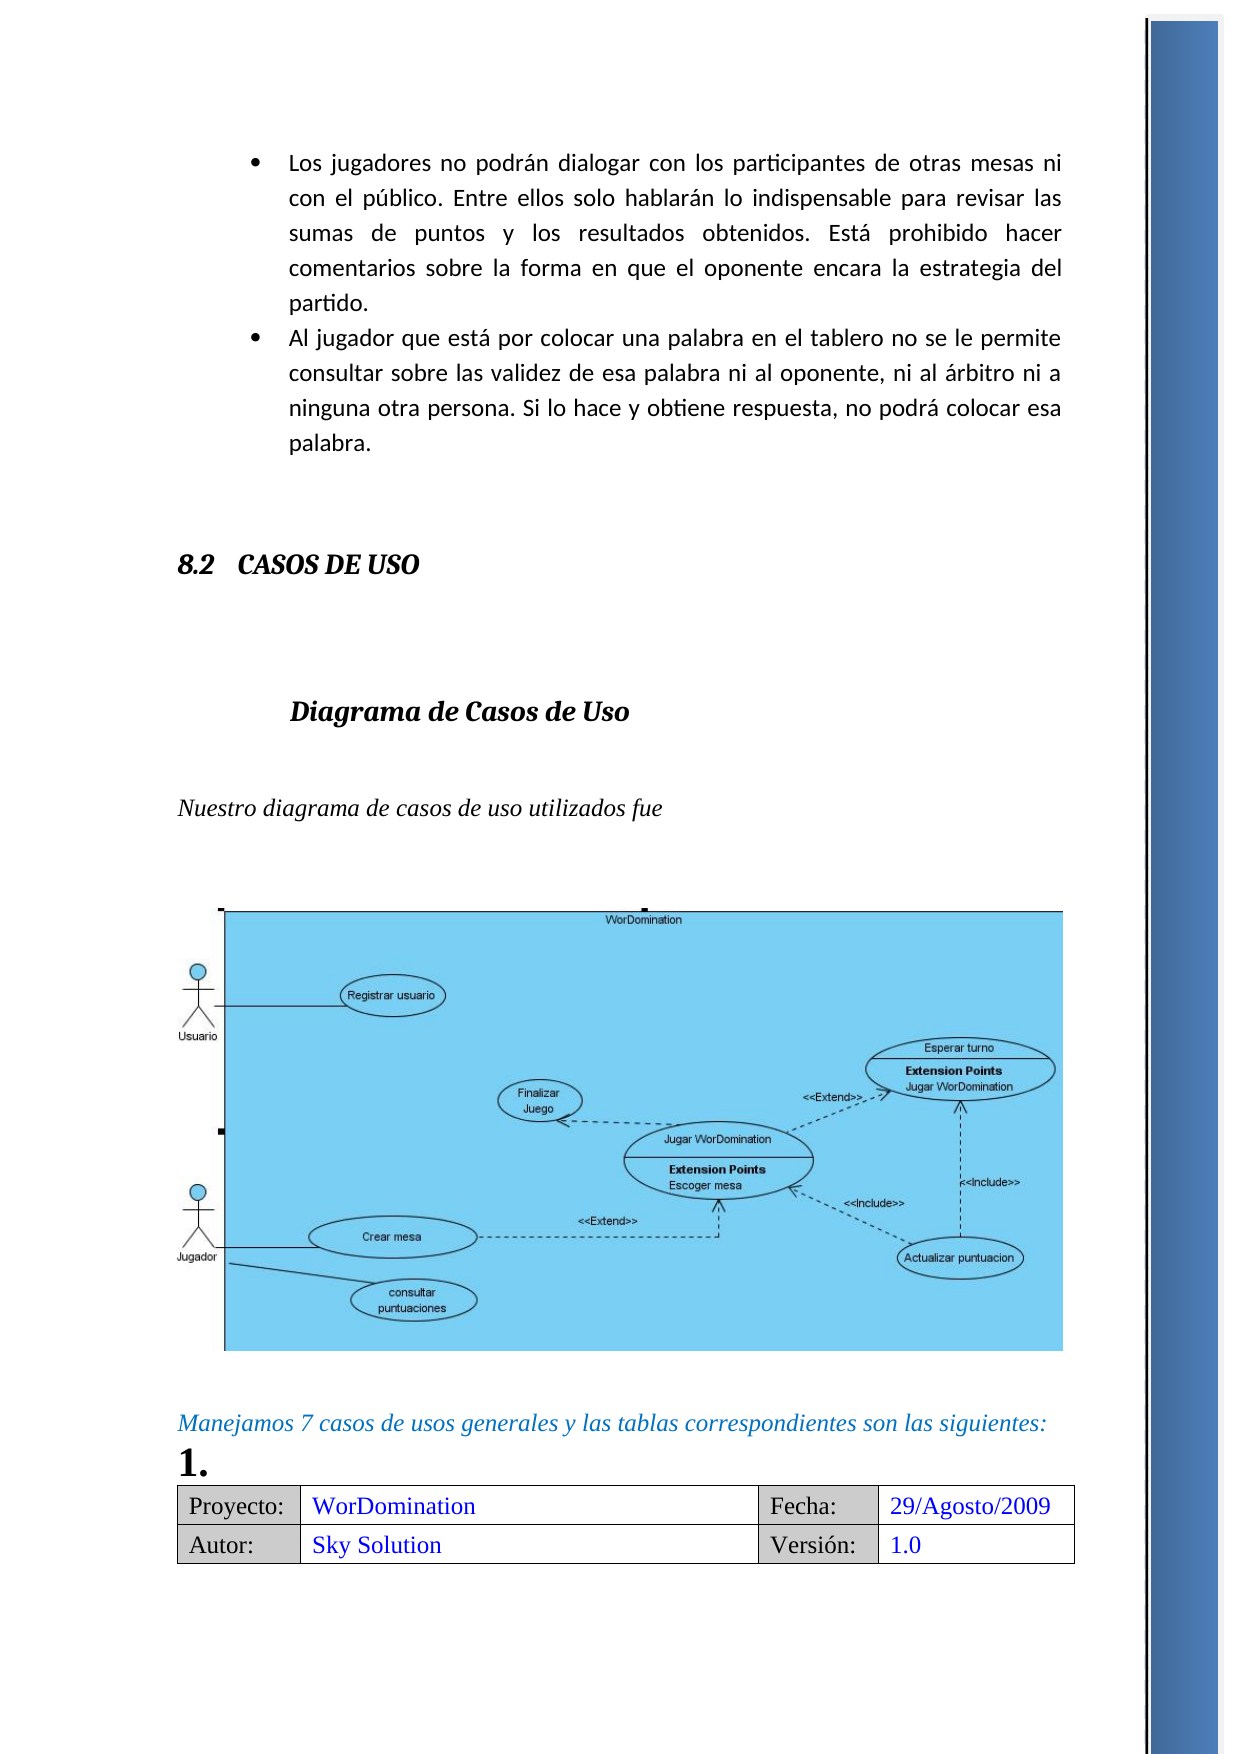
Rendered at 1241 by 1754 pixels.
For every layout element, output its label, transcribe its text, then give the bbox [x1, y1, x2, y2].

table_cell 1.0 [879, 1525, 1074, 1563]
table_header 29/Agosto/2009 [879, 1486, 1074, 1524]
table_cell Versión: [759, 1525, 878, 1563]
table_cell Autor: [178, 1525, 300, 1563]
text Nuestro diagrama de casos de uso utilizados fue [177, 793, 1063, 822]
text 1. [177, 1437, 1063, 1485]
table_header WorDomination [301, 1486, 758, 1524]
table_cell Sky Solution [301, 1525, 758, 1563]
picture [1144, 18, 1149, 1754]
table_header Proyecto: [178, 1486, 300, 1524]
list Al jugador que está por colocar una palabra en el tablero no se le permite consultar sobre las validez de esa palabra ni al oponente, ni al árbitro ni a ninguna otra persona. Si lo hace y obtiene respuesta, no podrá colocar esa palabra. [251, 323, 1063, 458]
list Los jugadores no podrán dialogar con los participantes de otras mesas ni con el público. Entre ellos solo hablarán lo indispensable para revisar las sumas de puntos y los resultados obtenidos. Está prohibido hacer comentarios sobre la forma en que el oponente encara la estrategia del partido. [251, 148, 1063, 318]
picture [177, 908, 1063, 1351]
subtitle CASOS DE USO [177, 548, 1063, 582]
table_header Fecha: [759, 1486, 878, 1524]
text Manejamos 7 casos de usos generales y las tablas correspondientes son las siguientes: [177, 1408, 1063, 1437]
subtitle Diagrama de Casos de Uso [290, 695, 1063, 729]
